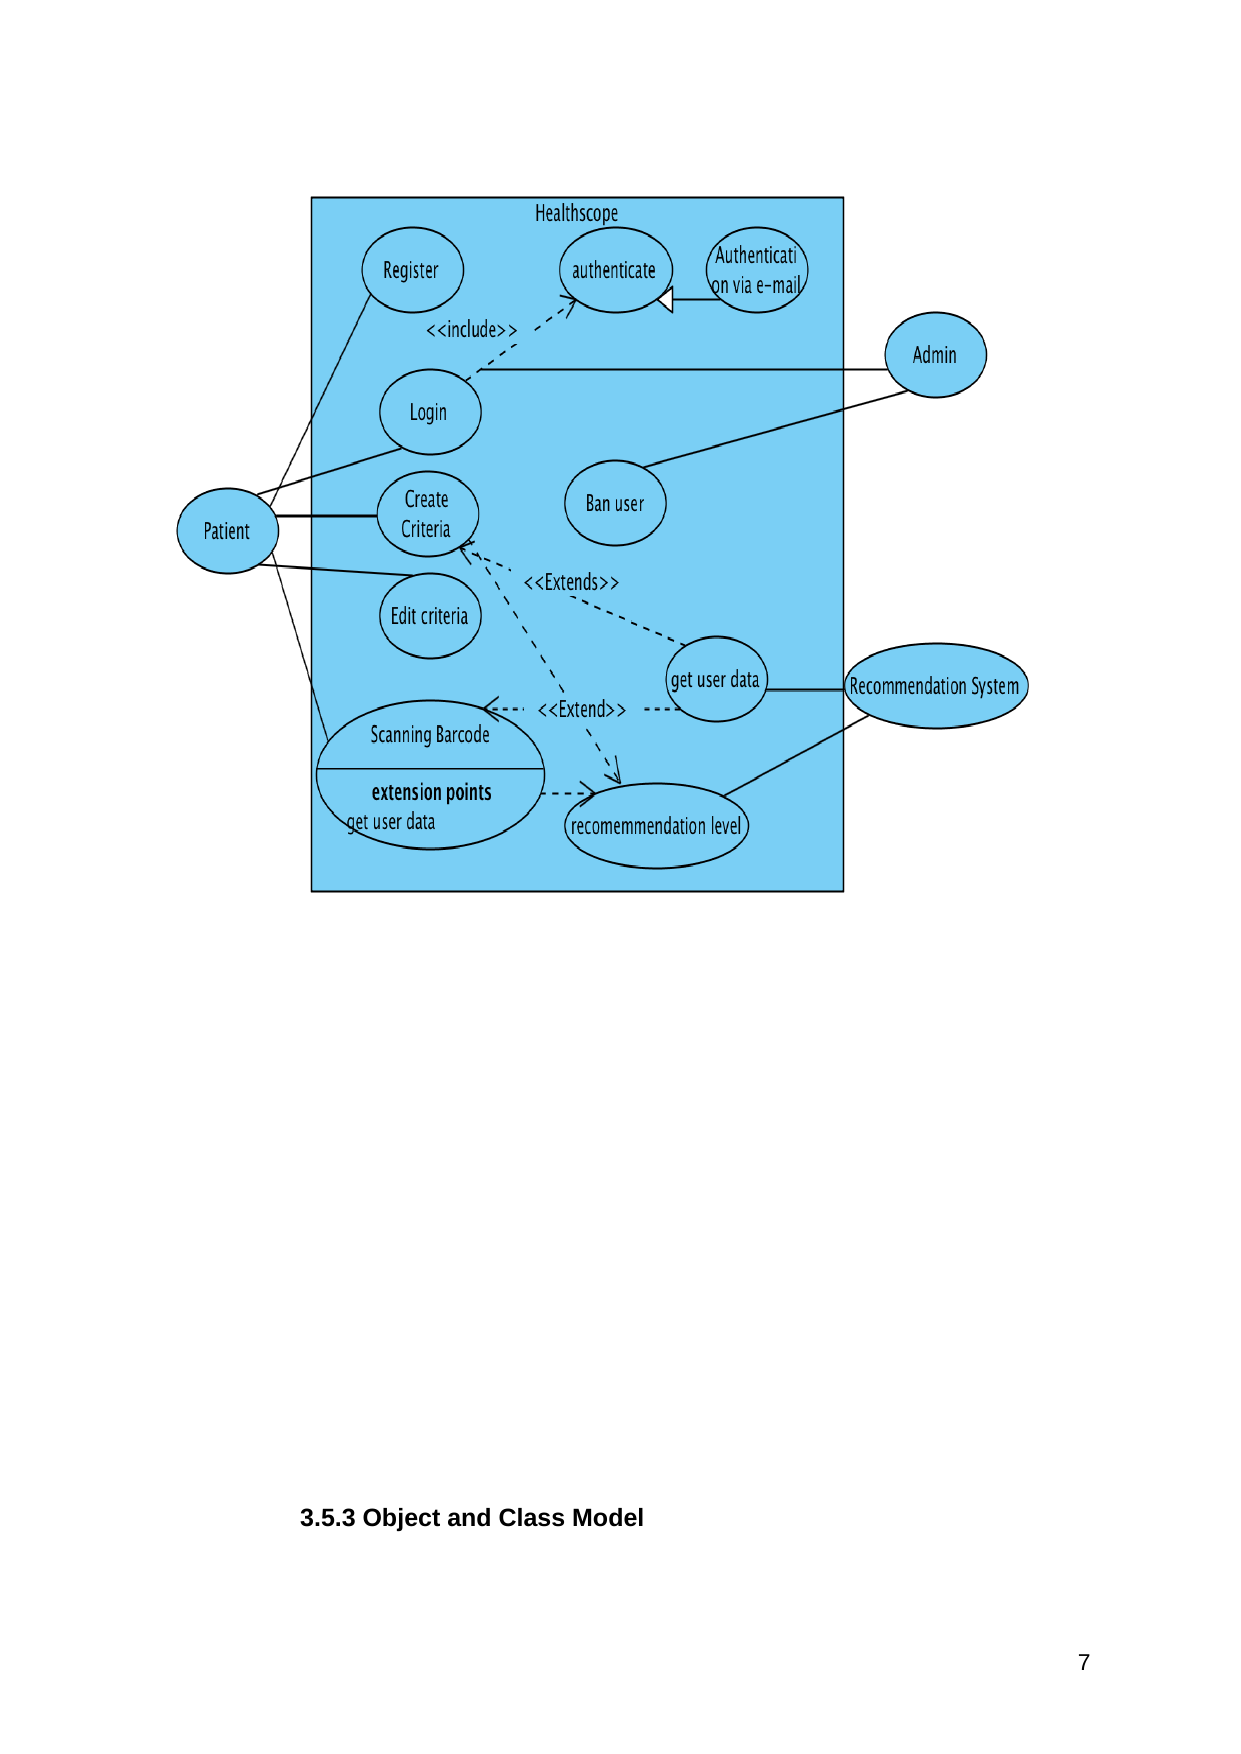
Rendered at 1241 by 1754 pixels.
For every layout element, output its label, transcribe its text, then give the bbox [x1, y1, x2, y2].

picture [150, 150, 1091, 1059]
text 3.5.3 Object and Class Model [225, 1503, 1090, 1532]
